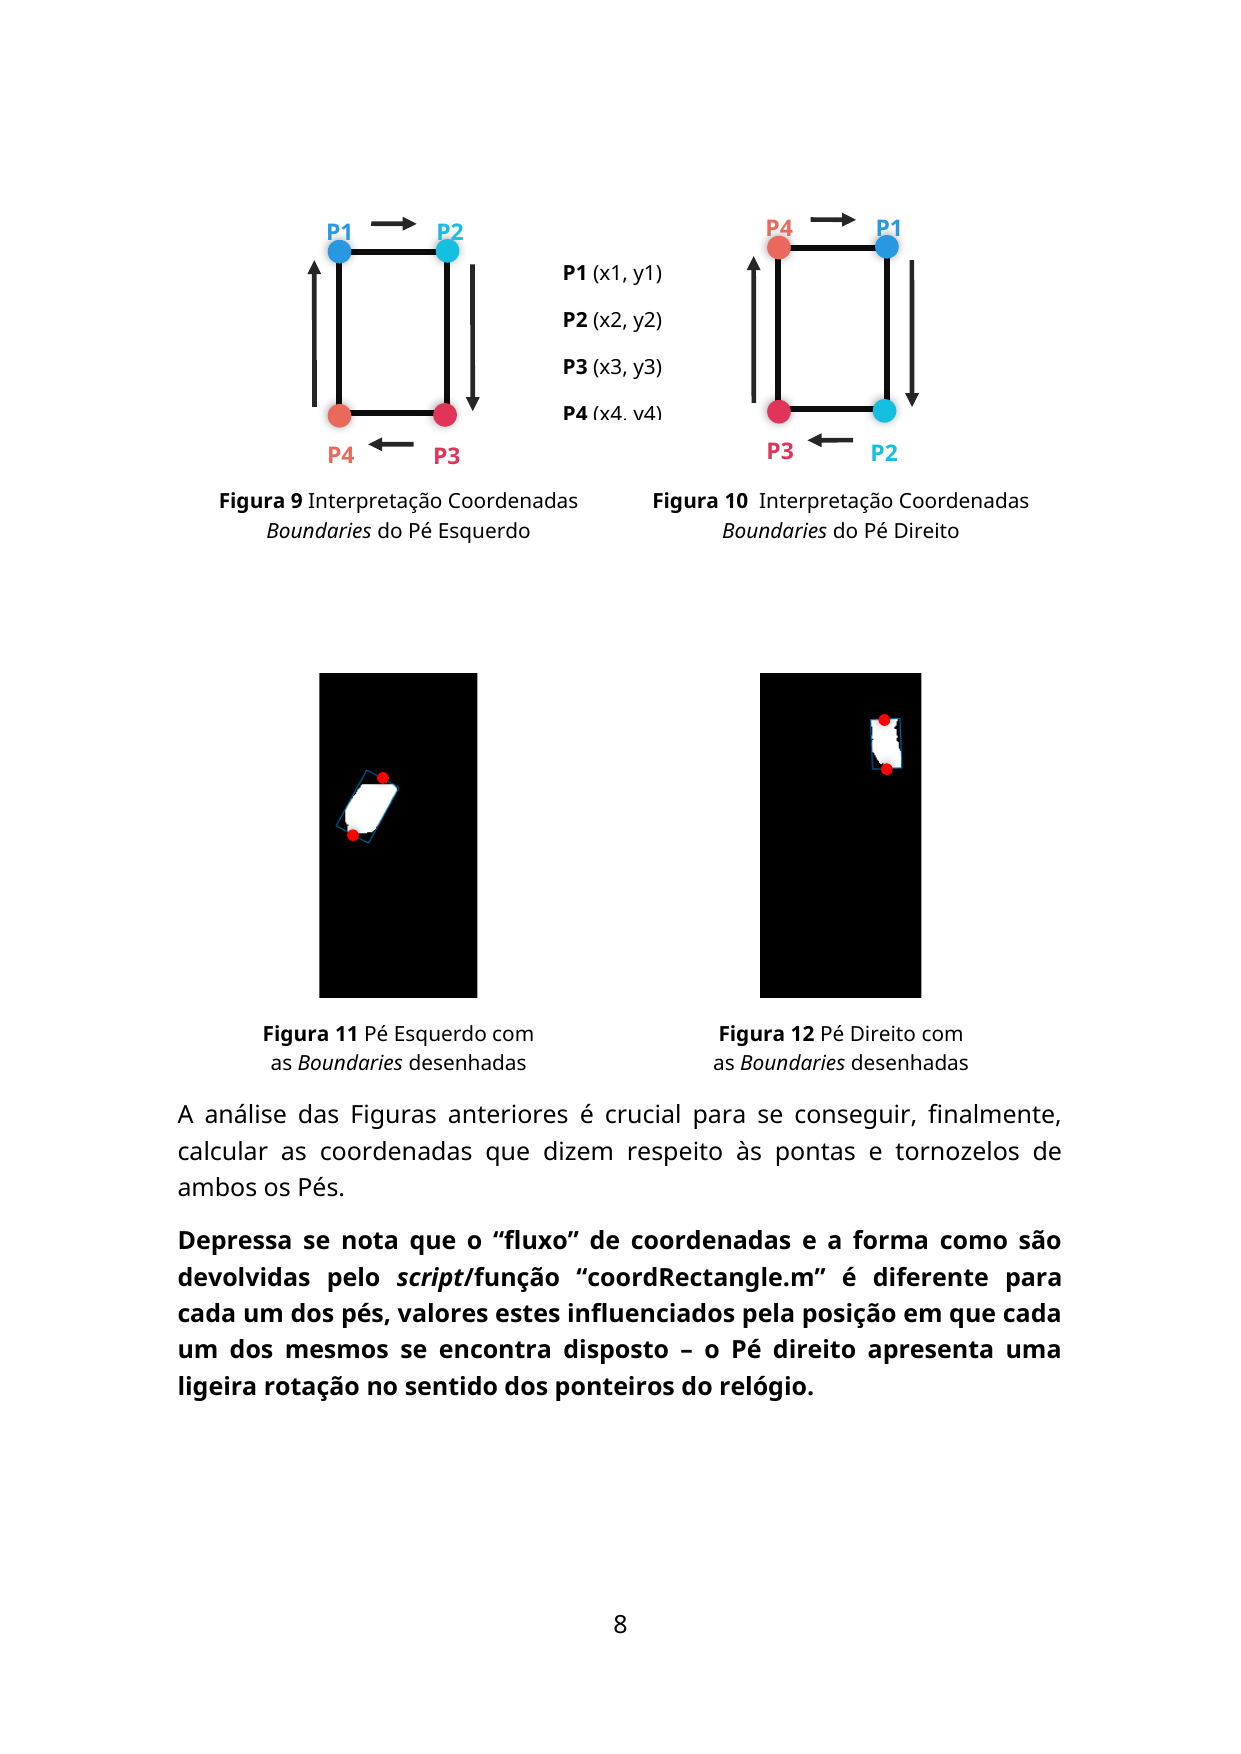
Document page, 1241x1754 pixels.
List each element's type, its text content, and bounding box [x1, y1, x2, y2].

table_cell Figura 11 Pé Esquerdo com as Boundaries desenhadas [177, 1019, 619, 1097]
table_header [620, 177, 1062, 486]
text Depressa se nota que o “fluxo” de coordenadas e a forma como são devolvidas pelo script/função “coordRectangle.m” é diferente para cada um dos pés, valores estes influenciados pela posição em que cada um dos mesmos se encontra disposto – o Pé direito apresenta uma ligeira rotação no sentido dos ponteiros do relógio. [177, 1223, 1063, 1402]
table_cell Figura 12 Pé Direito com as Boundaries desenhadas [620, 1019, 1062, 1097]
table_header [177, 673, 619, 1019]
picture [760, 673, 922, 998]
table_header [177, 177, 619, 486]
table_header [620, 673, 1062, 1019]
table_cell Figura 10 Interpretação Coordenadas Boundaries do Pé Direito [620, 486, 1062, 547]
text A análise das Figuras anteriores é crucial para se conseguir, finalmente, calcular as coordenadas que dizem respeito às pontas e tornozelos de ambos os Pés. [177, 1097, 1063, 1204]
picture [319, 673, 478, 998]
table_cell Figura 9 Interpretação Coordenadas Boundaries do Pé Esquerdo [177, 486, 619, 547]
